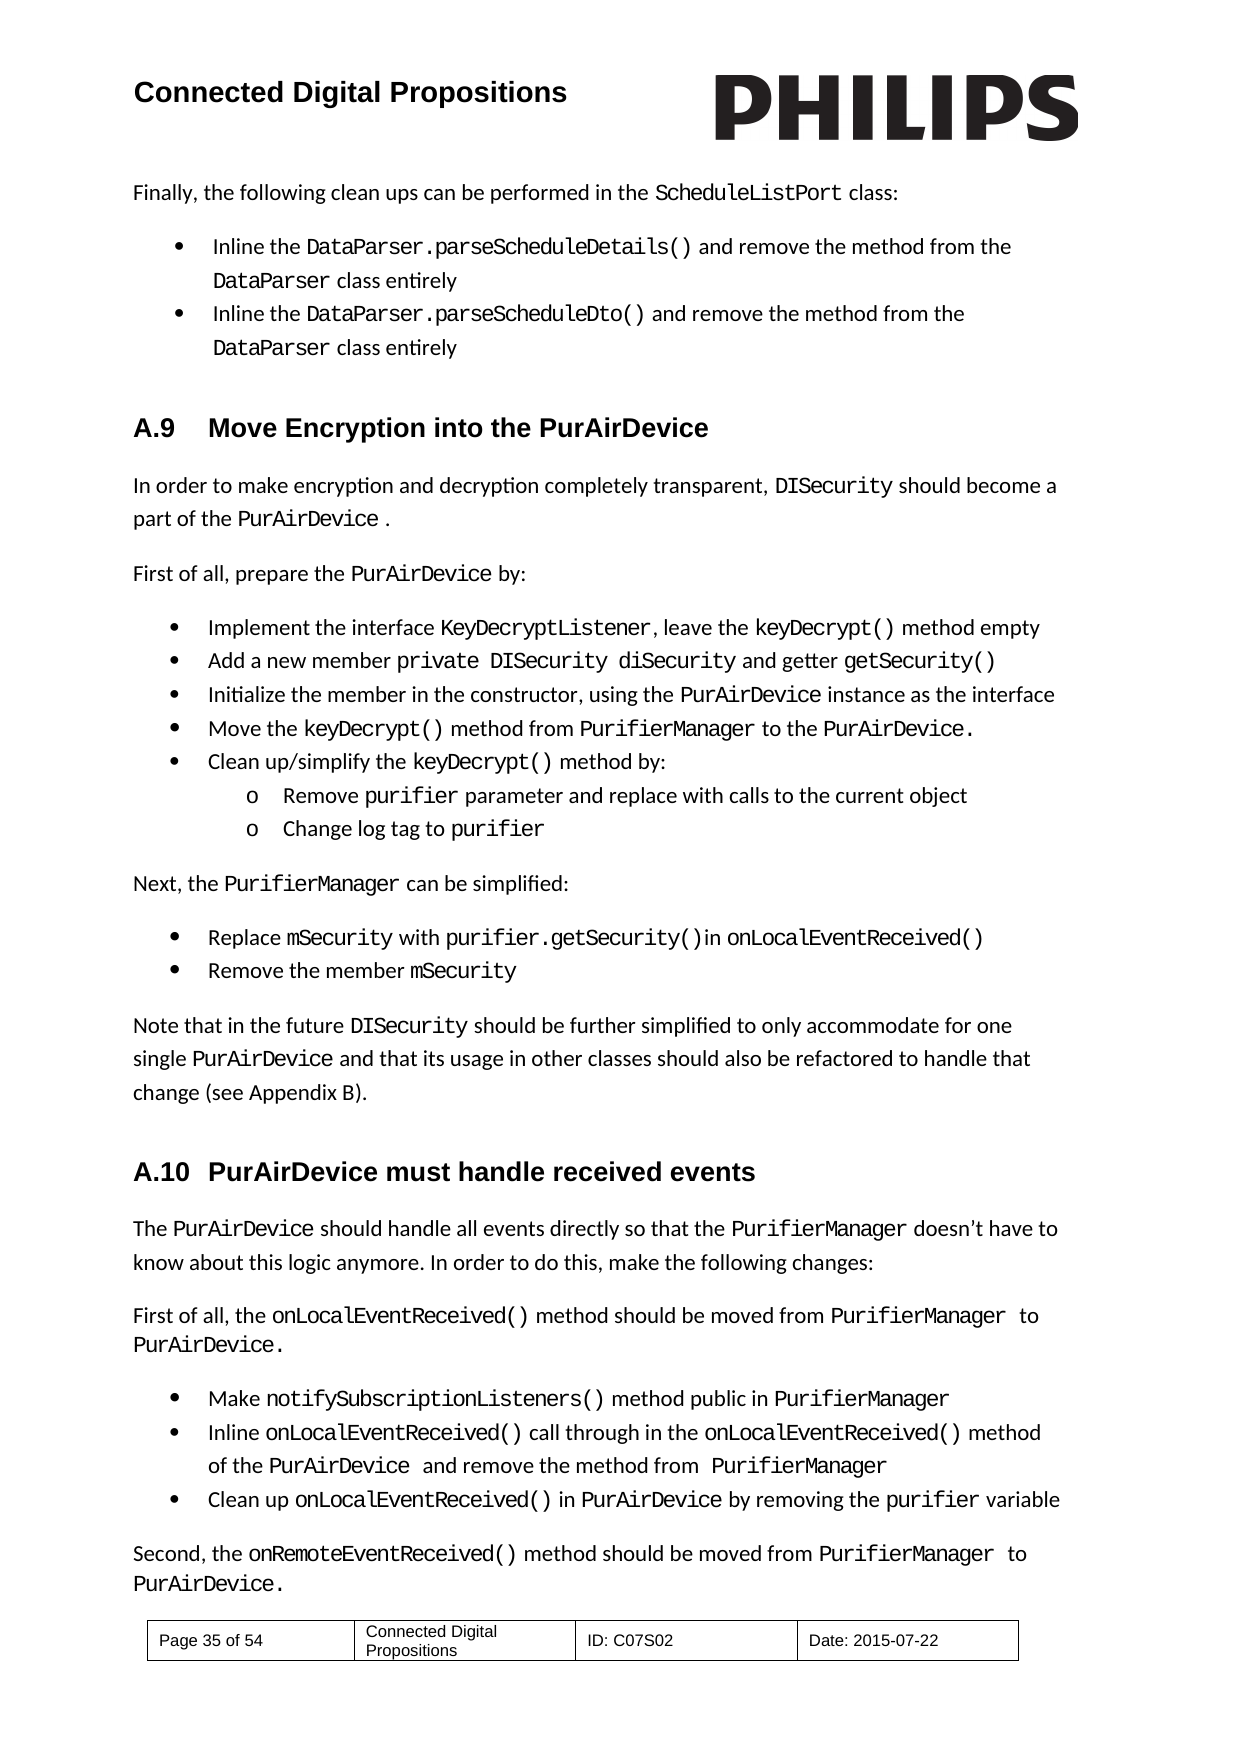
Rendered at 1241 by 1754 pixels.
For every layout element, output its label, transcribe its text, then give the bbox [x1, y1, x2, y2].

list Inline the DataParser.parseScheduleDetails() and remove the method from the DataParser class entirely [175, 232, 1063, 295]
text Finally, the following clean ups can be performed in the ScheduleListPort class: [133, 178, 1063, 207]
list Move the keyDecrypt() method from PurifierManager to the PurAirDevice. [170, 714, 1063, 743]
list Make notifySubscriptionListeners() method public in PurifierManager [170, 1384, 1063, 1414]
text PurAirDevice must handle received events [133, 1156, 1063, 1187]
text Second, the onRemoteEventReceived() method should be moved from PurifierManager to PurAirDevice. [133, 1539, 1063, 1598]
text First of all, the onLocalEventReceived() method should be moved from PurifierManager to PurAirDevice. [133, 1301, 1063, 1360]
list Clean up/simplify the keyDecrypt() method by: [170, 747, 1063, 776]
list Initialize the member in the constructor, using the PurAirDevice instance as the interface [170, 680, 1063, 709]
list Inline onLocalEventReceived() call through in the onLocalEventReceived() method of the PurAirDevice and remove the method from PurifierManager [170, 1418, 1063, 1481]
list Implement the interface KeyDecryptListener, leave the keyDecrypt() method empty [170, 613, 1063, 642]
list Remove the member mSecurity [170, 957, 1063, 986]
picture [715, 75, 1078, 141]
list Inline the DataParser.parseScheduleDto() and remove the method from the DataParser class entirely [175, 299, 1063, 362]
text Next, the PurifierManager can be simplified: [133, 869, 1063, 898]
list Replace mSecurity with purifier.getSecurity()in onLocalEventReceived() [170, 923, 1063, 952]
list Add a new member private DISecurity diSecurity and getter getSecurity() [170, 647, 1063, 676]
text In order to make encryption and decryption completely transparent, DISecurity should become a part of the PurAirDevice . [133, 471, 1063, 533]
text The PurAirDevice should handle all events directly so that the PurifierManager doesn’t have to know about this logic anymore. In order to do this, make the following changes: [133, 1214, 1063, 1276]
text Note that in the future DISecurity should be further simplified to only accommodate for one single PurAirDevice and that its usage in other classes should also be refactored to handle that change (see Appendix B). [133, 1011, 1063, 1106]
text Move Encryption into the PurAirDevice [133, 412, 1063, 443]
list Remove purifier parameter and replace with calls to the current object [245, 781, 1063, 810]
list Change log tag to purifier [245, 814, 1063, 843]
list Clean up onLocalEventReceived() in PurAirDevice by removing the purifier variable [170, 1485, 1063, 1514]
text First of all, prepare the PurAirDevice by: [133, 559, 1063, 588]
